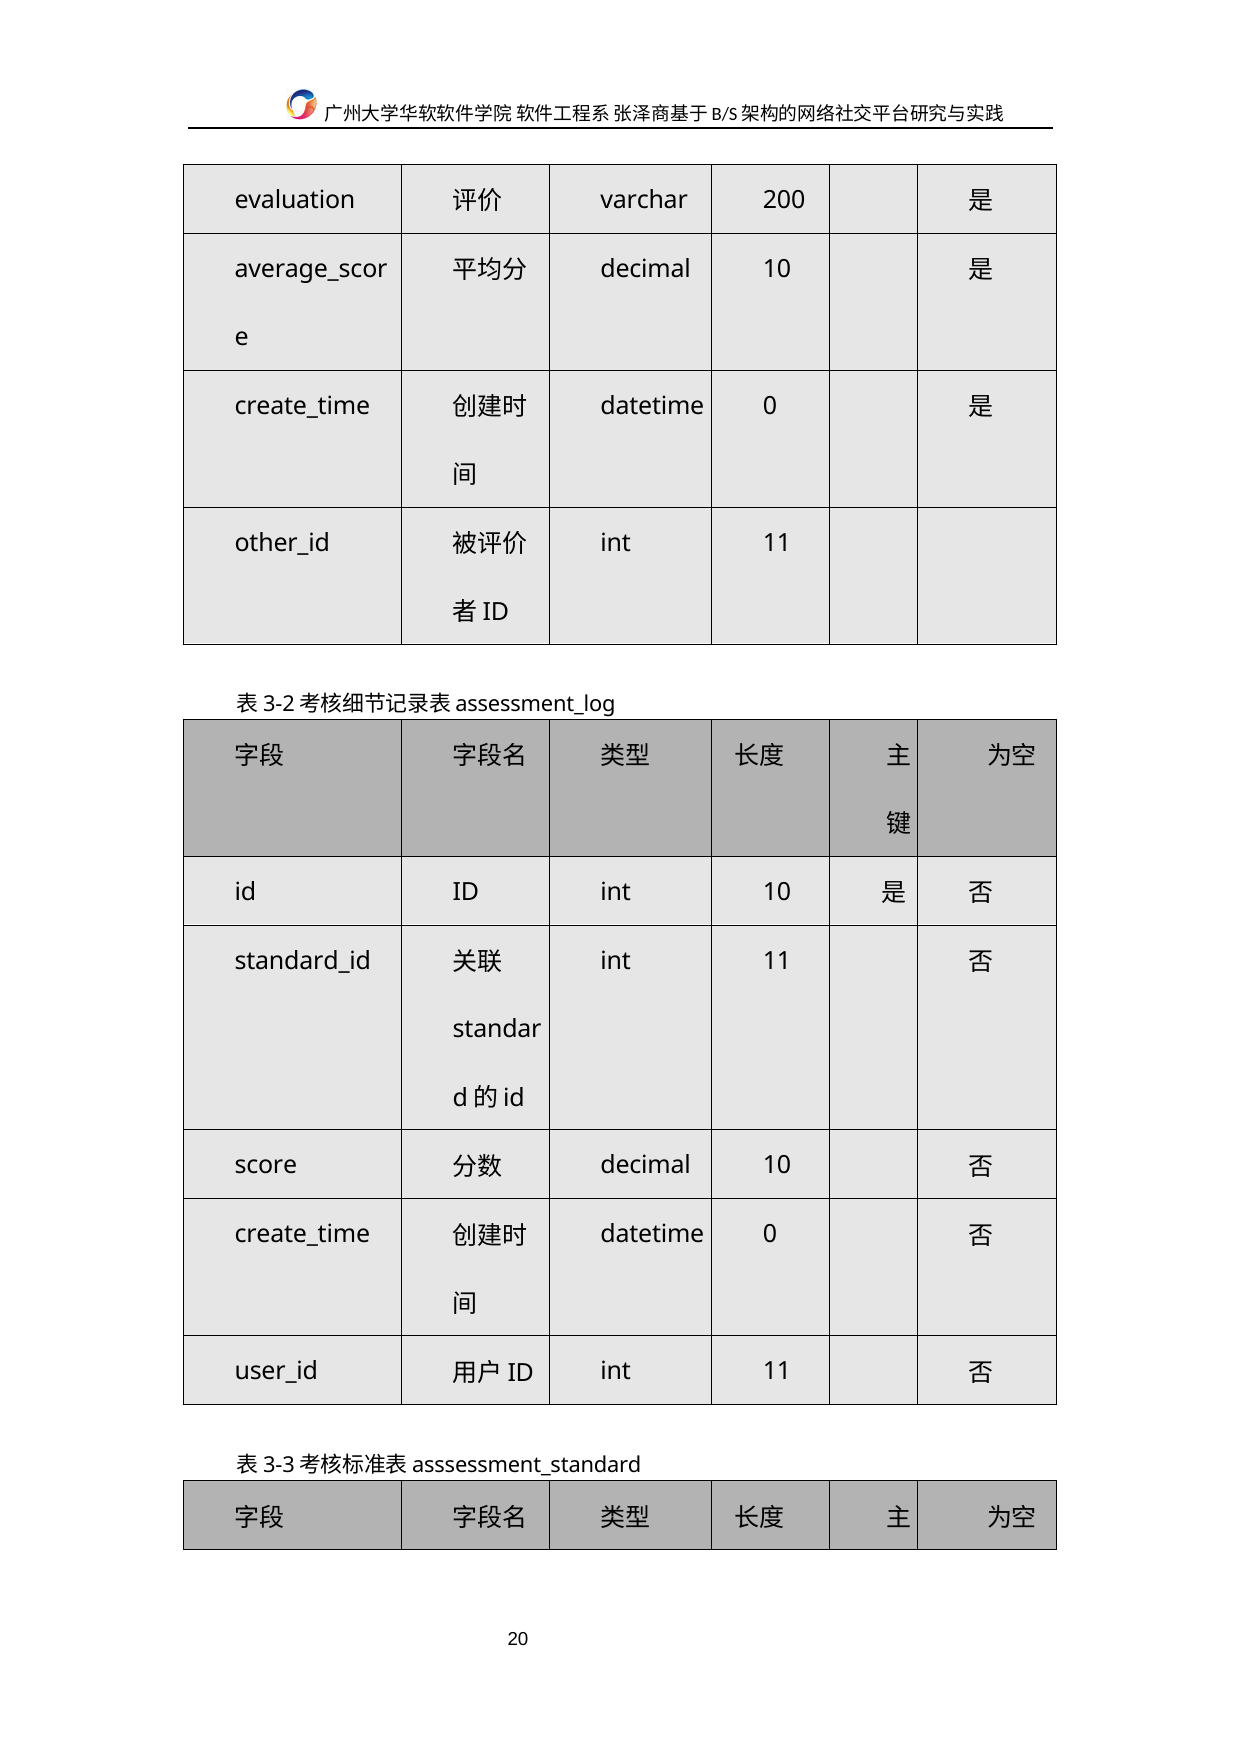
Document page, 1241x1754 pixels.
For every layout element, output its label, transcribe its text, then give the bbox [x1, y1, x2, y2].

table_cell int [550, 1336, 711, 1404]
table_header 为空 [918, 1481, 1056, 1549]
table_cell [830, 1336, 917, 1404]
table_cell 200 [712, 165, 829, 233]
table_cell [830, 1199, 917, 1335]
table_header 长度 [712, 1481, 829, 1549]
table_cell 平均分 [402, 234, 549, 370]
table_cell 是 [918, 234, 1056, 370]
table_cell 是 [918, 371, 1056, 507]
table_cell [918, 508, 1056, 643]
table_cell 被评价者ID [402, 508, 549, 643]
text 表3-2考核细节记录表assessment_log [237, 685, 1053, 719]
table_cell 11 [712, 508, 829, 643]
table_cell 11 [712, 1336, 829, 1404]
table_cell [830, 165, 917, 233]
table_cell other_id [184, 508, 401, 643]
table_cell datetime [550, 1199, 711, 1335]
table_cell id [184, 857, 401, 924]
table_cell 0 [712, 1199, 829, 1335]
table_cell user_id [184, 1336, 401, 1404]
table_cell int [550, 508, 711, 643]
table_cell 用户ID [402, 1336, 549, 1404]
table_cell create_time [184, 371, 401, 507]
table_cell average_score [184, 234, 401, 370]
table_header 为空 [918, 720, 1056, 856]
table_cell 否 [918, 1130, 1056, 1198]
table_cell [830, 234, 917, 370]
table_cell [830, 1130, 917, 1198]
table_cell [830, 371, 917, 507]
table_cell standard_id [184, 926, 401, 1129]
table_header 长度 [712, 720, 829, 856]
table_cell 11 [712, 926, 829, 1129]
table_cell 评价 [402, 165, 549, 233]
picture [286, 88, 320, 120]
table_header 主键 [830, 1481, 917, 1549]
table_cell 10 [712, 1130, 829, 1198]
table_cell 0 [712, 371, 829, 507]
table_cell decimal [550, 234, 711, 370]
table_cell evaluation [184, 165, 401, 233]
table_cell create_time [184, 1199, 401, 1335]
table_cell 10 [712, 234, 829, 370]
table_cell [830, 926, 917, 1129]
table_header 类型 [550, 1481, 711, 1549]
table_cell 否 [918, 1199, 1056, 1335]
table_cell decimal [550, 1130, 711, 1198]
table_cell 创建时间 [402, 1199, 549, 1335]
table_header 字段名 [402, 1481, 549, 1549]
table_header 字段 [184, 720, 401, 856]
text 表3-3考核标准表asssessment_standard [237, 1446, 1053, 1480]
table_cell 否 [918, 1336, 1056, 1404]
table_cell 否 [918, 857, 1056, 924]
table_cell [830, 508, 917, 643]
table_cell varchar [550, 165, 711, 233]
table_cell 10 [712, 857, 829, 924]
table_cell int [550, 857, 711, 924]
table_cell 否 [918, 926, 1056, 1129]
table_cell 分数 [402, 1130, 549, 1198]
table_cell 关联standard的id [402, 926, 549, 1129]
table_header 字段 [184, 1481, 401, 1549]
table_cell 创建时间 [402, 371, 549, 507]
table_header 字段名 [402, 720, 549, 856]
table_cell 是 [918, 165, 1056, 233]
table_cell 是 [830, 857, 917, 924]
table_cell score [184, 1130, 401, 1198]
table_cell int [550, 926, 711, 1129]
table_header 类型 [550, 720, 711, 856]
table_cell datetime [550, 371, 711, 507]
table_header 主键 [830, 720, 917, 856]
table_cell ID [402, 857, 549, 924]
